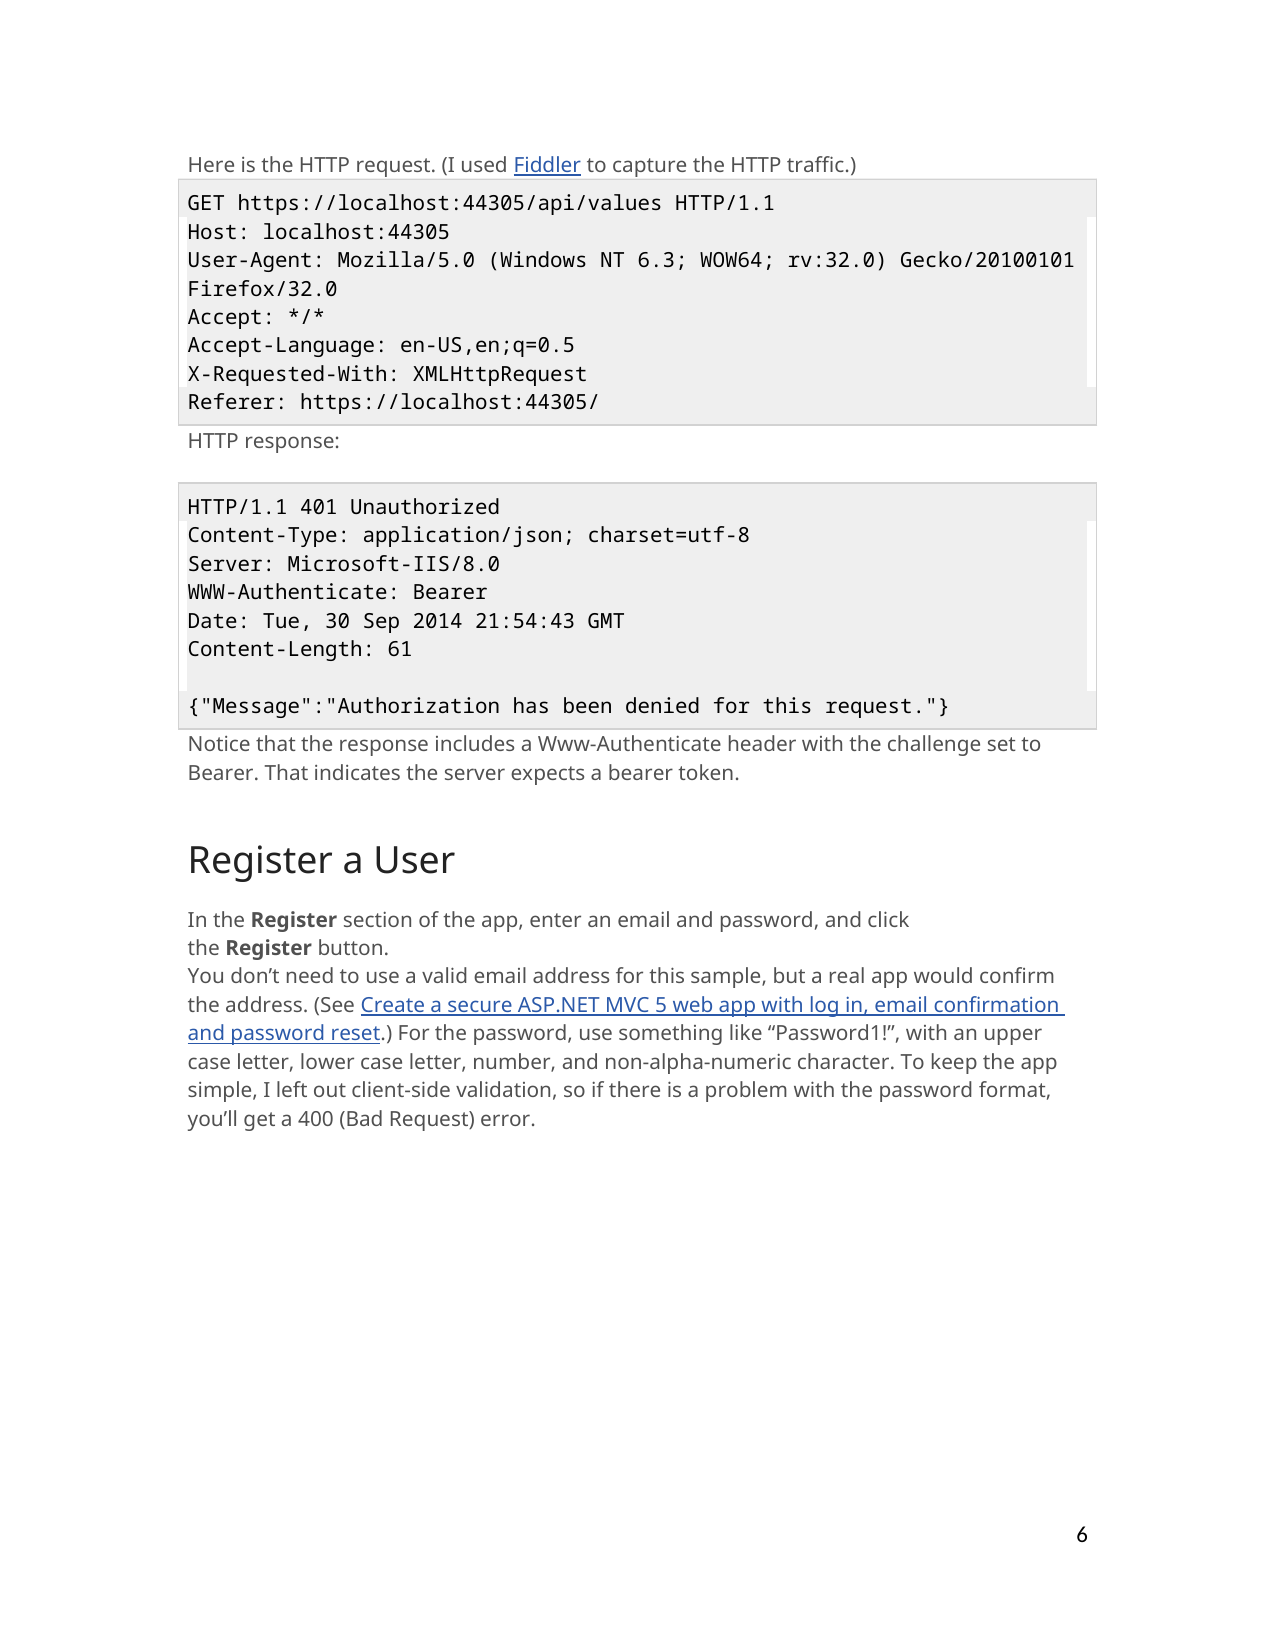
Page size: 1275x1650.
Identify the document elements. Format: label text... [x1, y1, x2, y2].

text User-Agent: Mozilla/5.0 (Windows NT 6.3; WOW64; rv:32.0) Gecko/20100101 Firefox/32.0 [187, 245, 1087, 302]
text Notice that the response includes a Www-Authenticate header with the challenge set to Bearer. That indicates the server expects a bearer token. [187, 730, 1087, 786]
text Content-Length: 61 [187, 634, 1087, 663]
text Content-Type: application/json; charset=utf-8 [187, 521, 1087, 549]
text HTTP response: [187, 426, 1087, 454]
text Register a User [187, 833, 1087, 884]
text Here is the HTTP request. (I used Fiddler to capture the HTTP traffic.) [187, 150, 1087, 178]
text Accept-Language: en-US,en;q=0.5 [187, 331, 1087, 359]
text Host: localhost:44305 [187, 217, 1087, 245]
text {"Message":"Authorization has been denied for this request."} [179, 681, 1096, 728]
text WWW-Authenticate: Bearer [187, 577, 1087, 606]
text GET https://localhost:44305/api/values HTTP/1.1 [179, 180, 1096, 217]
text Date: Tue, 30 Sep 2014 21:54:43 GMT [187, 606, 1087, 634]
text HTTP/1.1 401 Unauthorized [179, 484, 1096, 521]
text In the Register section of the app, enter an email and password, and click the Register button. [187, 905, 1087, 962]
text Referer: https://localhost:44305/ [179, 377, 1096, 424]
text Accept: */* [187, 302, 1087, 331]
text X-Requested-With: XMLHttpRequest [187, 359, 1087, 377]
text You don’t need to use a valid email address for this sample, but a real app would confirm the address. (See Create a secure ASP.NET MVC 5 web app with log in, email confirmation and password reset.) For the password, use something like “Password1!”, with an upper case letter, lower case letter, number, and non-alpha-numeric character. To keep the app simple, I left out client-side validation, so if there is a problem with the password format, you’ll get a 400 (Bad Request) error. [187, 962, 1087, 1132]
text Server: Microsoft-IIS/8.0 [187, 549, 1087, 577]
